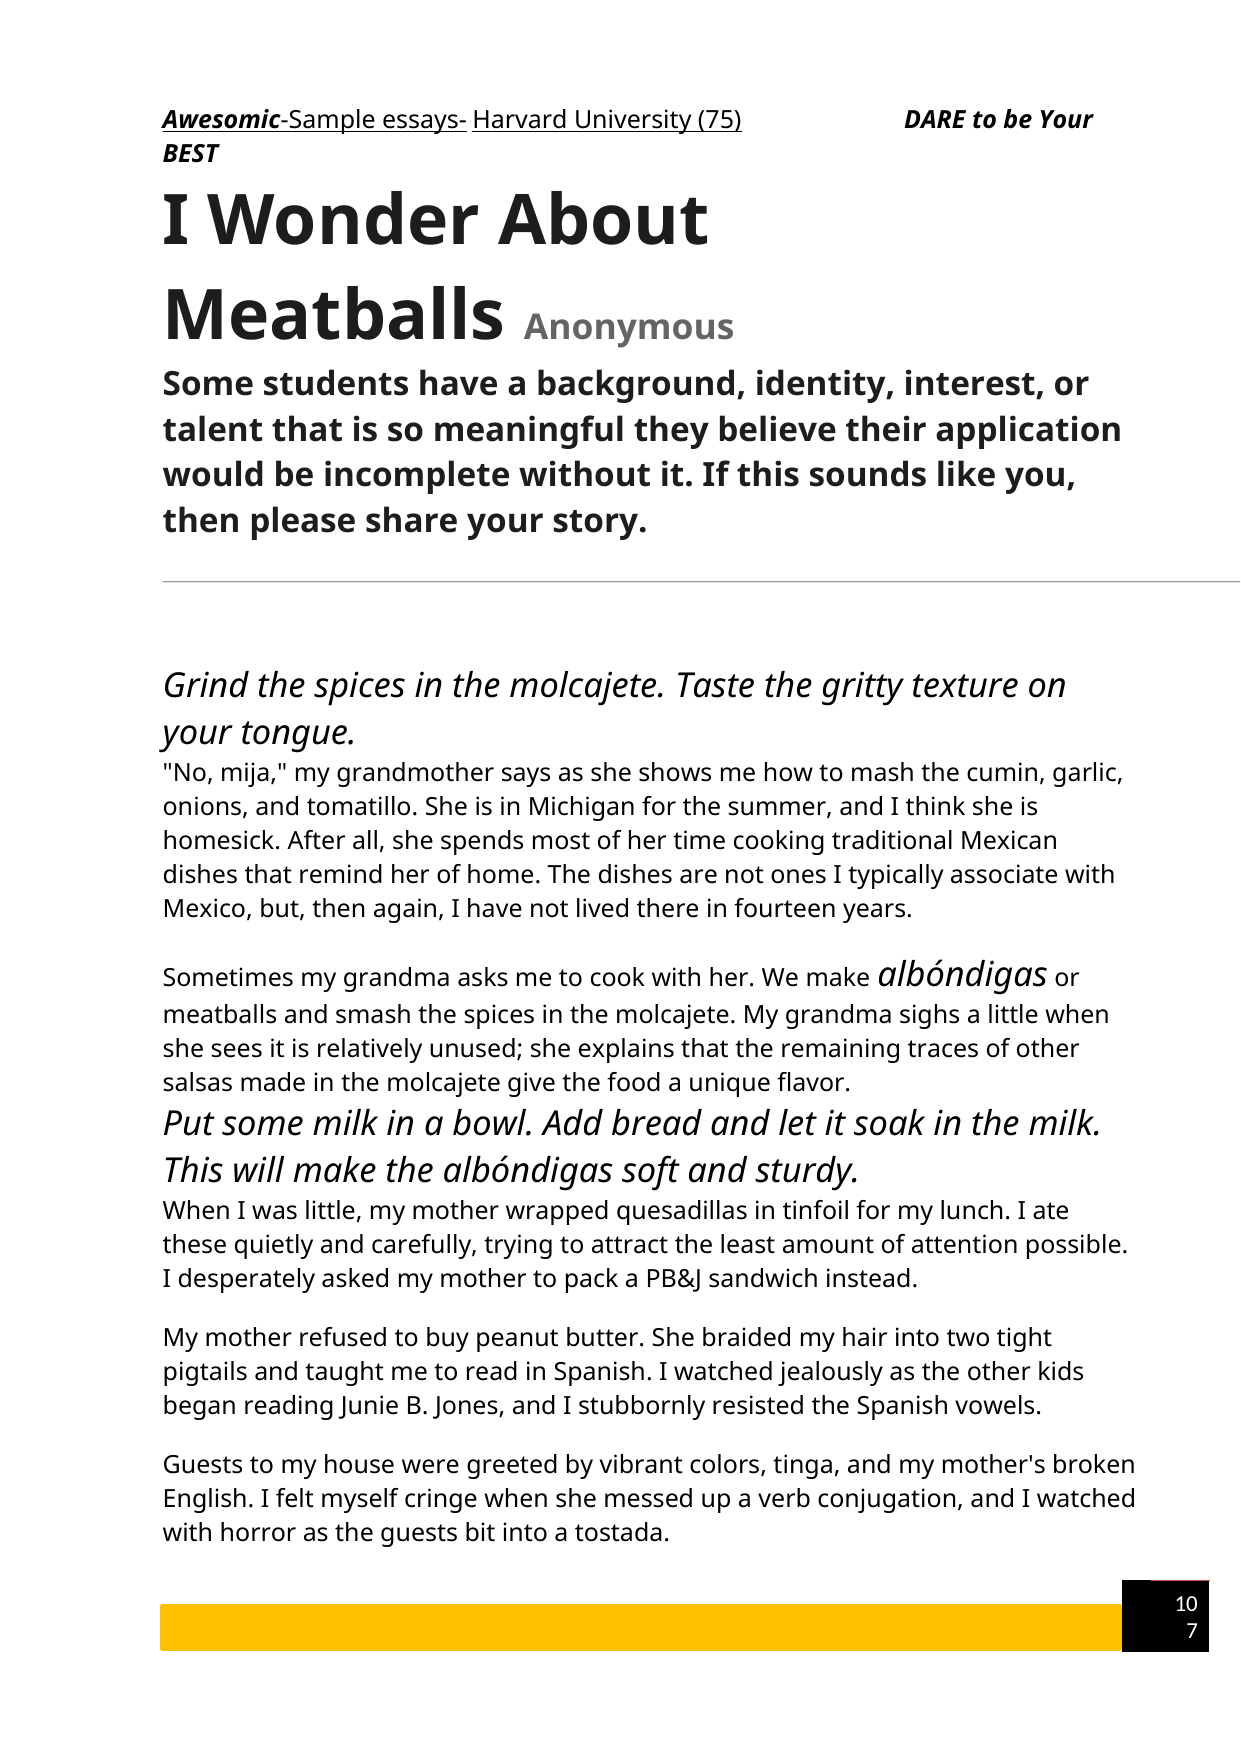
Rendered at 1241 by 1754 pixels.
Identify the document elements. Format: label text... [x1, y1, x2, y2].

text Some students have a background, identity, interest, or talent that is so meaningful they believe their application would be incomplete without it. If this sounds like you, then please share your story. [162, 360, 1137, 542]
text I Wonder About Meatballs Anonymous [162, 170, 1137, 360]
text Sometimes my grandma asks me to cook with her. We make albóndigas or meatballs and smash the spices in the molcajete. My grandma sighs a little when she sees it is relatively unused; she explains that the remaining traces of other salsas made in the molcajete give the food a unique flavor. [162, 950, 1137, 1099]
text My mother refused to buy peanut butter. She braided my hair into two tight pigtails and taught me to read in Spanish. I watched jealously as the other kids began reading Junie B. Jones, and I stubbornly resisted the Spanish vowels. [162, 1320, 1137, 1422]
text Grind the spices in the molcajete. Taste the gritty texture on your tongue. [162, 661, 1137, 754]
text When I was little, my mother wrapped quesadillas in tinfoil for my lunch. I ate these quietly and carefully, trying to attract the least amount of attention possible. I desperately asked my mother to pack a PB&J sandwich instead. [162, 1192, 1137, 1295]
text "No, mija," my grandmother says as she shows me how to mash the cumin, garlic, onions, and tomatillo. She is in Michigan for the summer, and I think she is homesick. After all, she spends most of her time cooking traditional Mexican dishes that remind her of home. The dishes are not ones I typically associate with Mexico, but, then again, I have not lived there in fourteen years. [162, 754, 1137, 925]
text Put some milk in a bowl. Add bread and let it soak in the milk. This will make the albóndigas soft and sturdy. [162, 1099, 1137, 1192]
text Guests to my house were greeted by vibrant colors, tinga, and my mother's broken English. I felt myself cringe when she messed up a verb conjugation, and I watched with horror as the guests bit into a tostada. [162, 1447, 1137, 1549]
